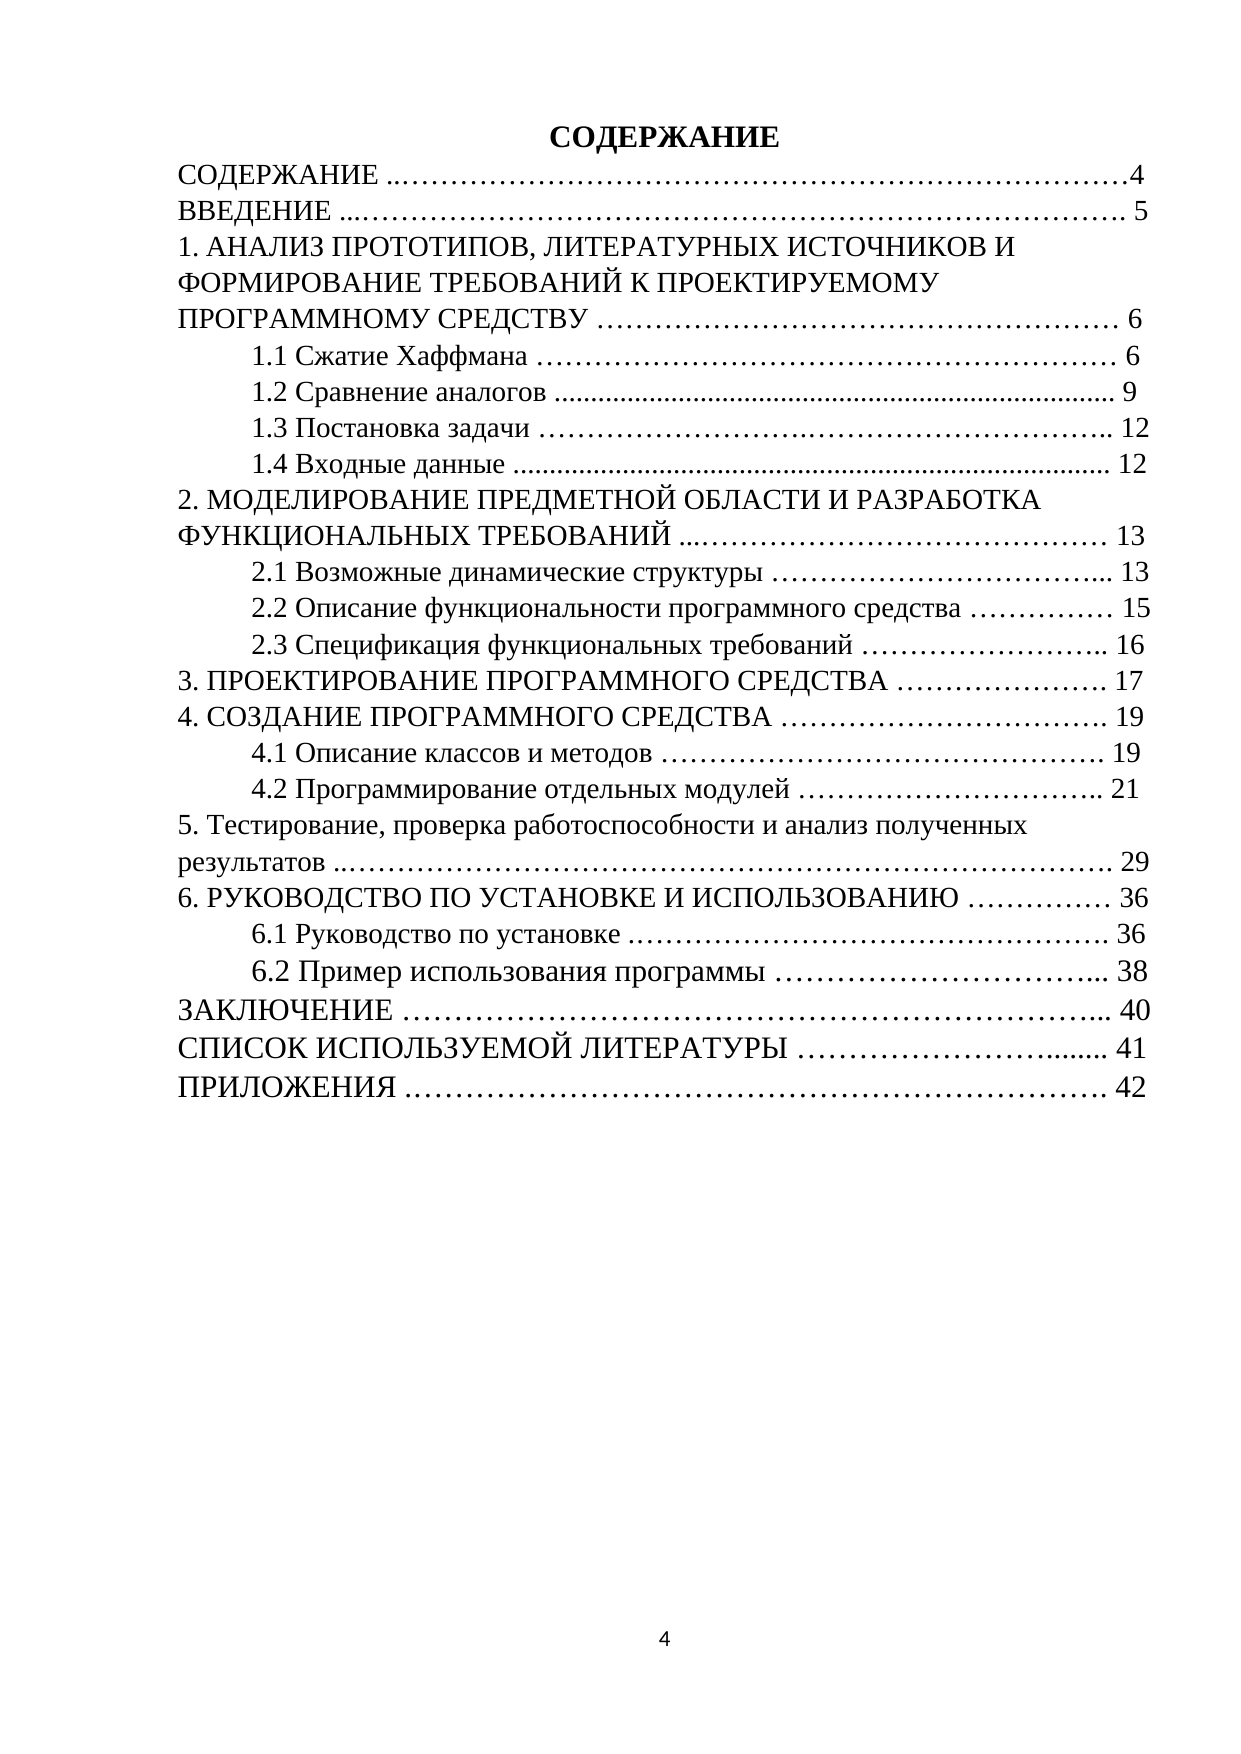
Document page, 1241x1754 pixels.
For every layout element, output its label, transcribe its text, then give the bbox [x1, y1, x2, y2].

text 1.3 Постановка задачи ……………………….………………………….. 12 [177, 410, 1152, 443]
text 6.1 Руководство по установке .…………………………………………. 36 [177, 916, 1152, 949]
text 1.2 Сравнение аналогов ............................................................................. 9 [177, 374, 1152, 407]
text ВВЕДЕНИЕ ...……………………………………………………………………. 5 [177, 193, 1152, 227]
text ПРИЛОЖЕНИЯ .…………………………………………………………. 42 [177, 1068, 1152, 1104]
text 4.2 Программирование отдельных модулей ………………………….. 21 [177, 771, 1152, 805]
text 2.1 Возможные динамические структуры ……………………………... 13 [177, 554, 1152, 588]
text 4. СОЗДАНИЕ ПРОГРАММНОГО СРЕДСТВА ……………………………. 19 [177, 699, 1152, 733]
text 4.1 Описание классов и методов ………………………………………. 19 [177, 735, 1152, 769]
text СОДЕРЖАНИЕ ..…………………………………………………………………4 [177, 157, 1152, 190]
text 2.2 Описание функциональности программного средства …………… 15 [177, 591, 1152, 624]
text 3. ПРОЕКТИРОВАНИЕ ПРОГРАММНОГО СРЕДСТВА …………………. 17 [177, 663, 1152, 696]
text 1.4 Входные данные .................................................................................. 12 [177, 446, 1152, 479]
text 1. АНАЛИЗ ПРОТОТИПОВ, ЛИТЕРАТУРНЫХ ИСТОЧНИКОВ И ФОРМИРОВАНИЕ ТРЕБОВАНИЙ К ПРОЕКТИРУЕМОМУ ПРОГРАММНОМУ СРЕДСТВУ ……………………………………………… 6 [177, 229, 1152, 335]
text ЗАКЛЮЧЕНИЕ …………………………………………………………... 40 [177, 991, 1152, 1027]
text 6. РУКОВОДСТВО ПО УСТАНОВКЕ И ИСПОЛЬЗОВАНИЮ …………… 36 [177, 880, 1152, 913]
text 6.2 Пример использования программы …………………………... 38 [177, 952, 1152, 988]
text СОДЕРЖАНИЕ [177, 118, 1152, 154]
text 5. Тестирование, проверка работоспособности и анализ полученных результатов ..……………………………………………………………………. 29 [177, 807, 1152, 877]
text 1.1 Сжатие Хаффмана …………………………………………………… 6 [177, 338, 1152, 371]
text 2. МОДЕЛИРОВАНИЕ ПРЕДМЕТНОЙ ОБЛАСТИ И РАЗРАБОТКА ФУНКЦИОНАЛЬНЫХ ТРЕБОВАНИЙ ...…………………………………… 13 [177, 482, 1152, 552]
text 2.3 Спецификация функциональных требований …………………….. 16 [177, 627, 1152, 660]
text СПИСОК ИСПОЛЬЗУЕМОЙ ЛИТЕРАТУРЫ ……………………........ 41 [177, 1029, 1152, 1066]
